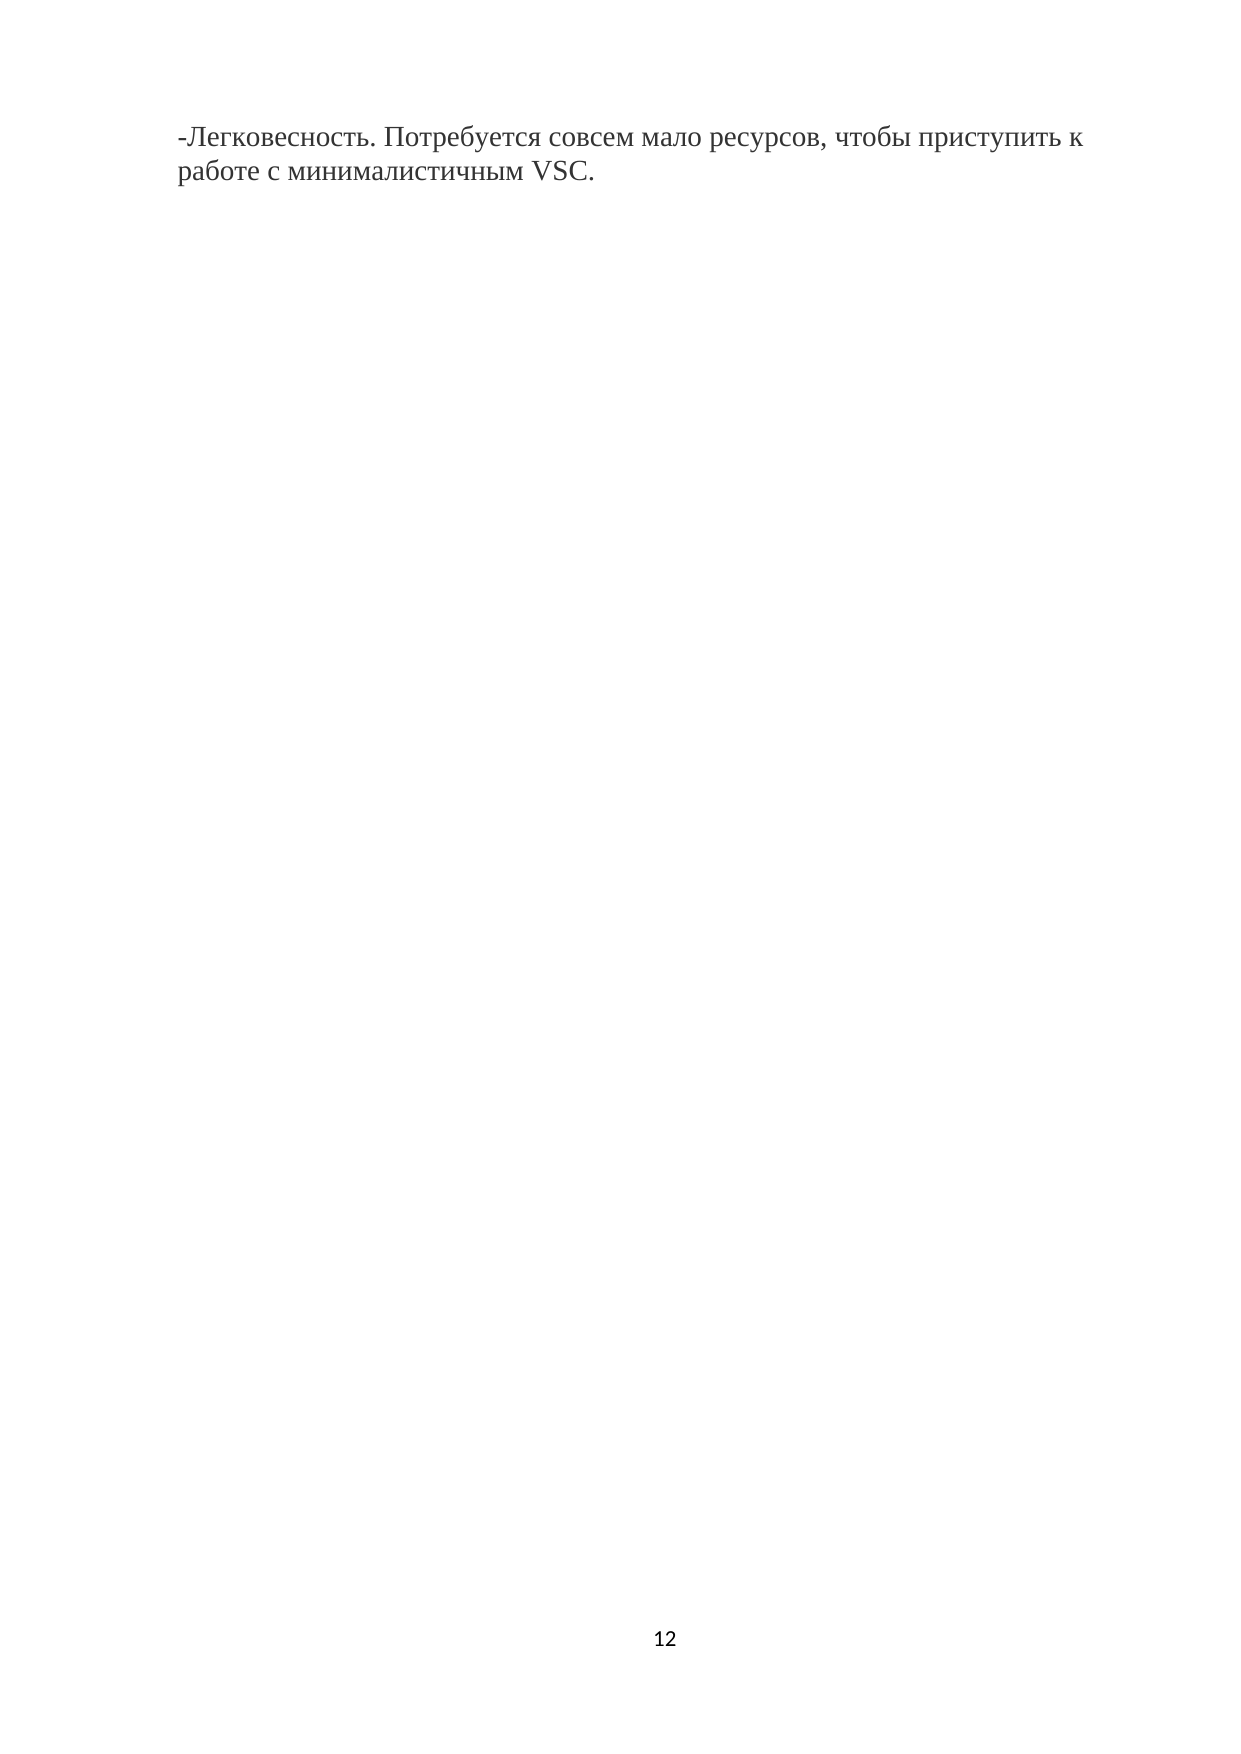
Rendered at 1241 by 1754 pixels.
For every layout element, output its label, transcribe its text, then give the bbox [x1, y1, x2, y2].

text -Легковесность. Потребуется совсем мало ресурсов, чтобы приступить к работе с минималистичным VSC. [177, 118, 1152, 187]
